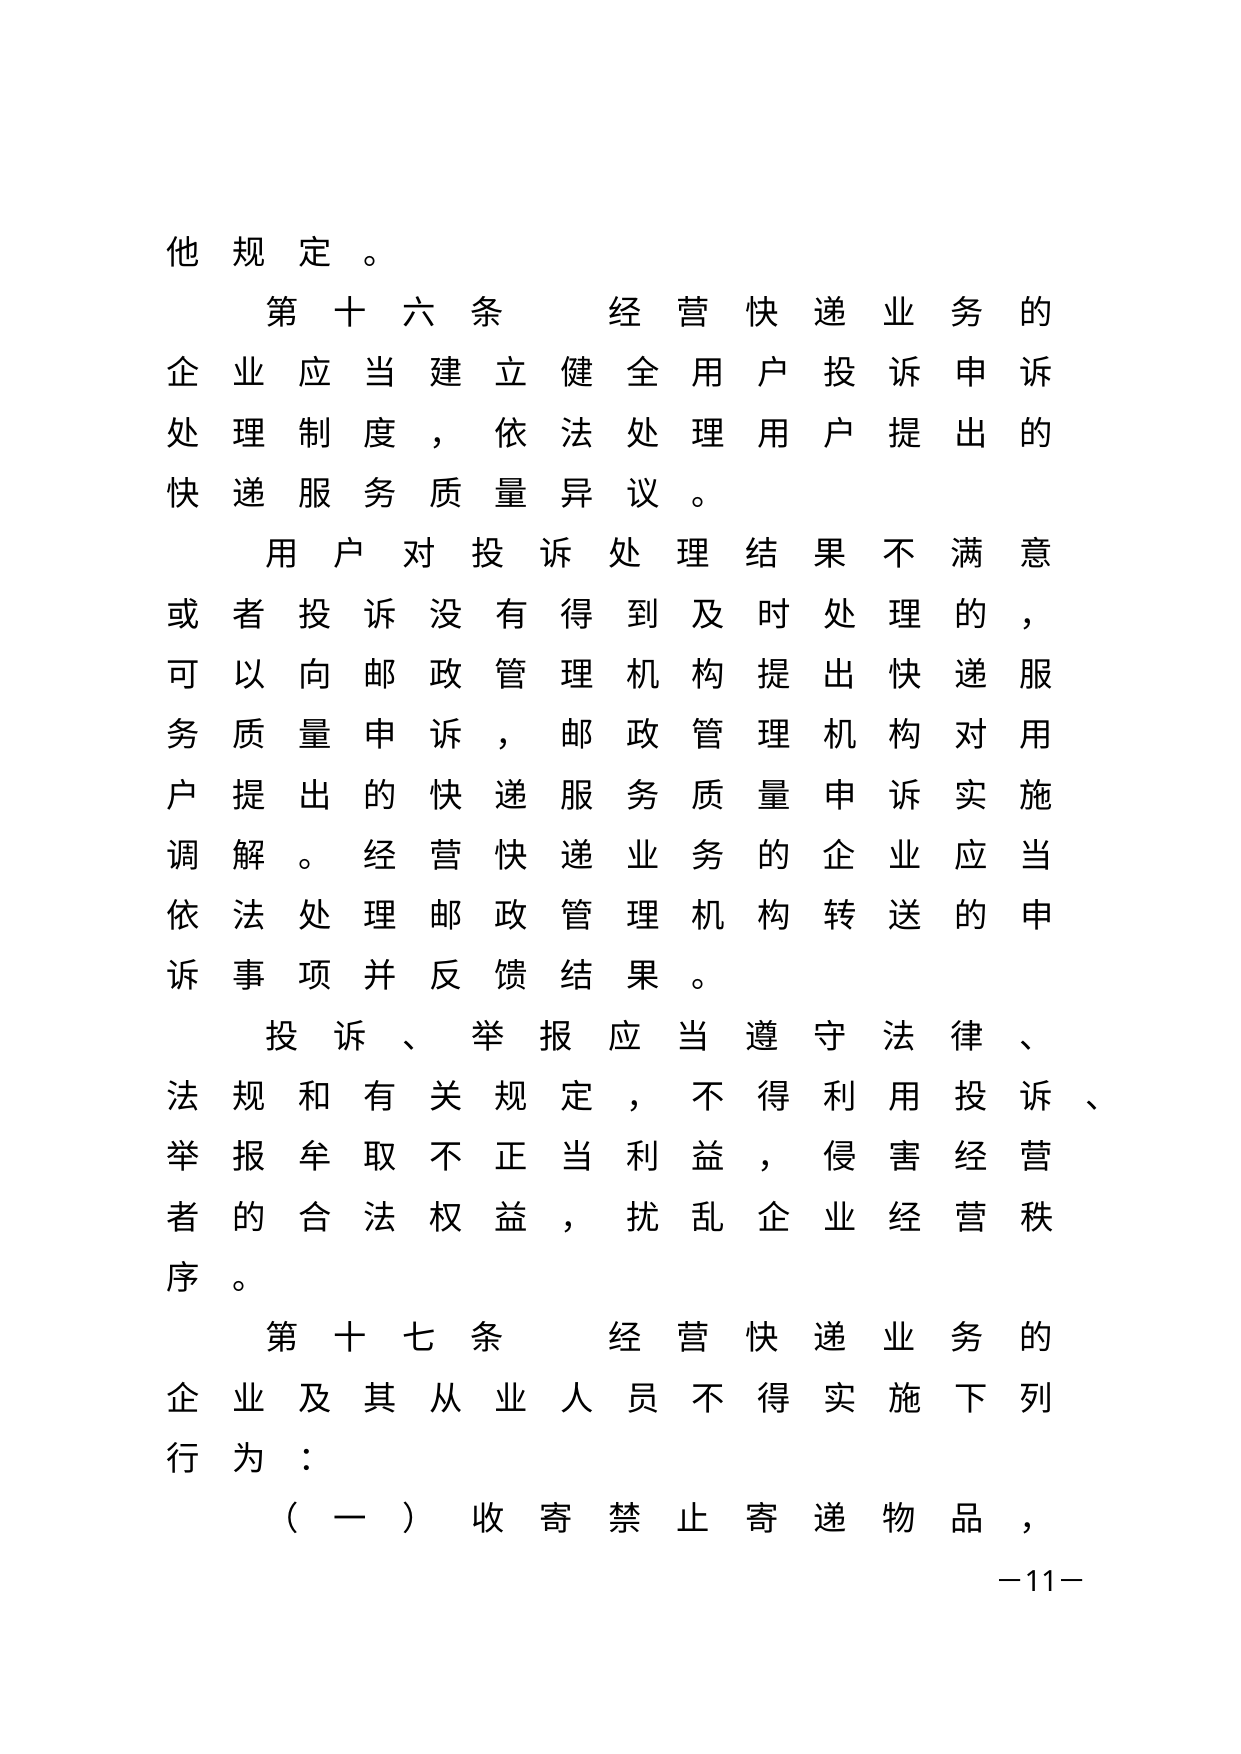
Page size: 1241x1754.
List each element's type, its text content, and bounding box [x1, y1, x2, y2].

text 第十七条 经营快递业务的企业及其从业人员不得实施下列行为： [167, 1305, 1085, 1486]
text （八）法律、法规有关的其他规定。 [167, 219, 1085, 280]
text 投诉、举报应当遵守法律、法规和有关规定，不得利用投诉、举报牟取不正当利益，侵害经营者的合法权益，扰乱企业经营秩序。 [167, 1003, 1085, 1305]
text （一）收寄禁止寄递物品，或者未按规定收寄限制寄递的物品； [167, 1486, 1085, 1546]
text 用户对投诉处理结果不满意或者投诉没有得到及时处理的，可以向邮政管理机构提出快递服务质量申诉，邮政管理机构对用户提出的快递服务质量申诉实施调解。经营快递业务的企业应当依法处理邮政管理机构转送的申诉事项并反馈结果。 [167, 521, 1085, 1003]
text 第十六条 经营快递业务的企业应当建立健全用户投诉申诉处理制度，依法处理用户提出的快递服务质量异议。 [167, 280, 1085, 521]
